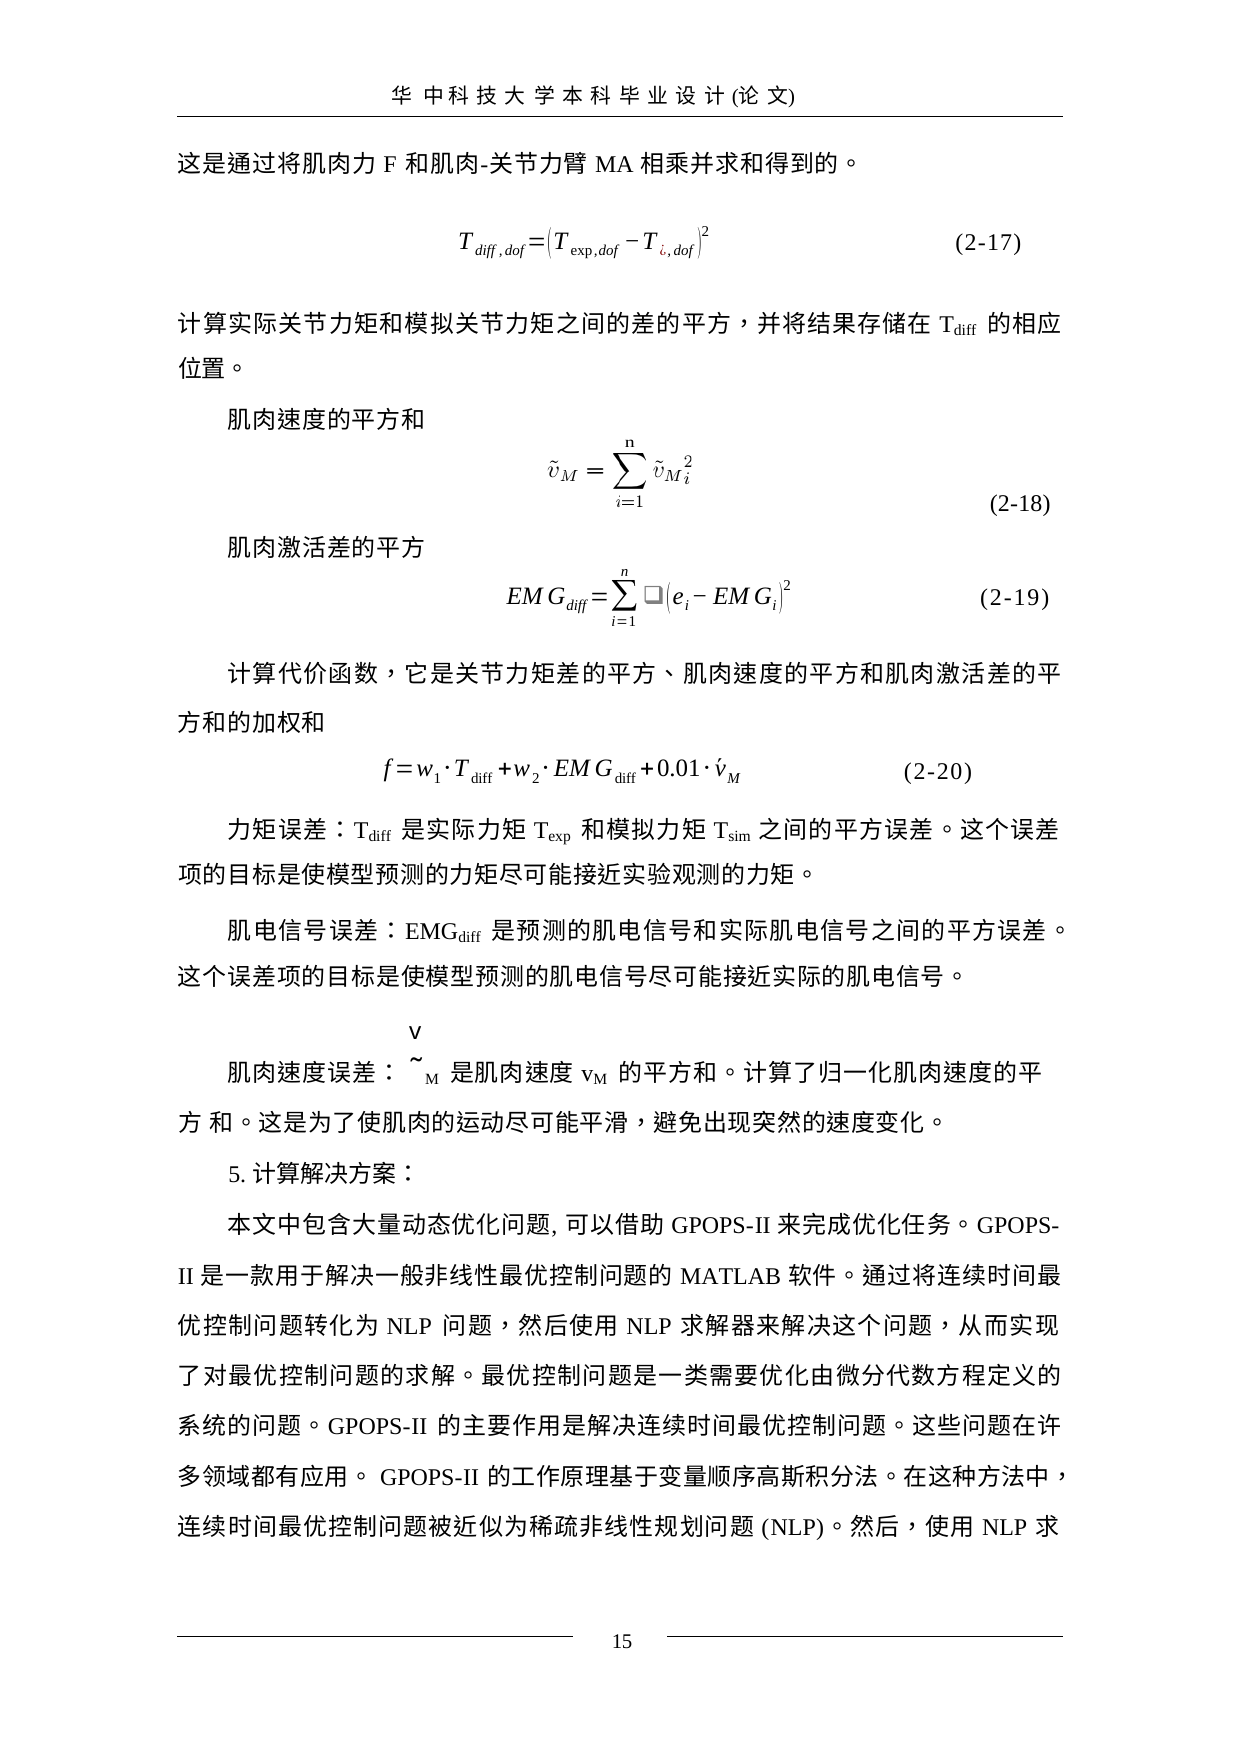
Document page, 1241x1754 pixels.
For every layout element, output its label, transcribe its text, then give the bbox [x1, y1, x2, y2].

text 肌肉速度的平方和 [228, 408, 1075, 433]
text 计算实际关节力矩和模拟关节力矩之间的差的平方，并将结果存储在 Tdiff 的相应 位置。 [178, 306, 1063, 385]
picture [547, 453, 692, 510]
text n [624, 433, 1075, 453]
text 肌电信号误差：EMGdiff 是预测的肌电信号和实际肌电信号之间的平方误差。 这个误差项的目标是使模型预测的肌电信号尽可能接近实际的肌电信号。 [178, 913, 1075, 992]
text 肌肉激活差的平方 [228, 532, 1075, 562]
text (2-20) [177, 754, 1075, 787]
text (2-18) [548, 453, 1075, 516]
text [178, 1208, 1075, 1542]
text 这是通过将肌肉力 F 和肌肉-关节力臂 MA 相乘并求和得到的。 [178, 148, 1075, 178]
text 力矩误差：Tdiff 是实际力矩 Texp 和模拟力矩 Tsim 之间的平方误差。这个误差 项的目标是使模型预测的力矩尽可能接近实验观测的力矩。 [178, 812, 1063, 891]
text 5. 计算解决方案： [228, 1159, 1075, 1189]
text (2-17) [458, 223, 1075, 259]
text 计算代价函数，它是关节力矩差的平方、肌肉速度的平方和肌肉激活差的平 方和的加权和 [178, 657, 1063, 738]
text (2-19) [177, 562, 1075, 629]
text 肌肉速度误差： M 是肌肉速度 vM 的平方和。计算了归一化肌肉速度的平方 和。这是为了使肌肉的运动尽可能平滑，避免出现突然的速度变化。 [178, 1014, 1063, 1138]
